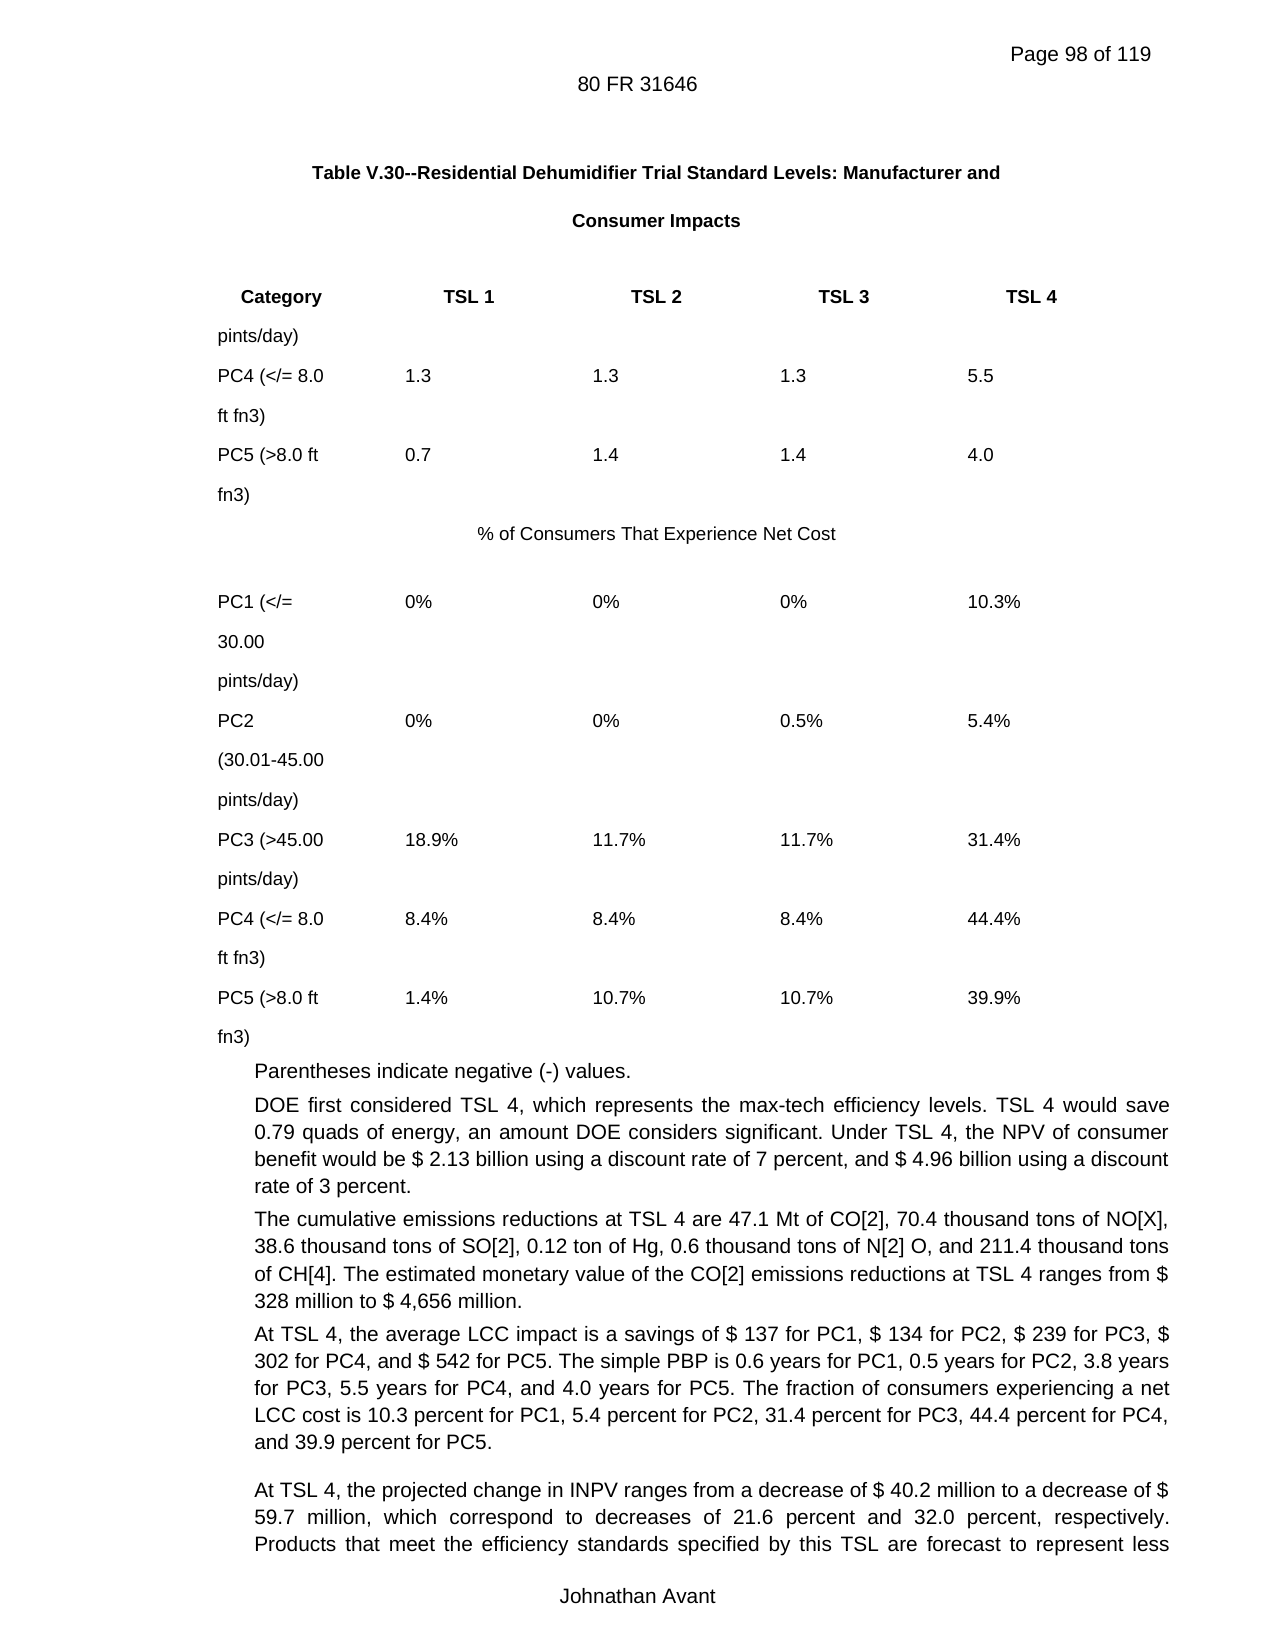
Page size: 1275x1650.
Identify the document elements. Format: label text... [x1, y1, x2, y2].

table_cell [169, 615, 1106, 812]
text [254, 1475, 1171, 1556]
text Parentheses indicate negative (-) values. [254, 1056, 1171, 1083]
text At TSL 4, the average LCC impact is a savings of $ 137 for PC1, $ 134 for PC2, $ 239 for PC3, $ 302 for PC4, and $ 542 for PC5. The simple PBP is 0.6 years for PC1, 0.5 years for PC2, 3.8 years for PC3, 5.5 years for PC4, and 4.0 years for PC5. The fraction of consumers experiencing a net LCC cost is 10.3 percent for PC1, 5.4 percent for PC2, 31.4 percent for PC3, 44.4 percent for PC4, and 39.9 percent for PC5. [254, 1319, 1171, 1454]
text The cumulative emissions reductions at TSL 4 are 47.1 Mt of CO[2], 70.4 thousand tons of NO[X], 38.6 thousand tons of SO[2], 0.12 ton of Hg, 0.6 thousand tons of N[2] O, and 211.4 thousand tons of CH[4]. The estimated monetary value of the CO[2] emissions reductions at TSL 4 ranges from $ 328 million to $ 4,656 million. [254, 1204, 1171, 1312]
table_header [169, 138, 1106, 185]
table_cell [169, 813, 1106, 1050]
text DOE first considered TSL 4, which represents the max-tech efficiency levels. TSL 4 would save 0.79 quads of energy, an amount DOE considers significant. Under TSL 4, the NPV of consumer benefit would be $ 2.13 billion using a discount rate of 7 percent, and $ 4.96 billion using a discount rate of 3 percent. [254, 1089, 1171, 1198]
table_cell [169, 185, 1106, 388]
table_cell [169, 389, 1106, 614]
